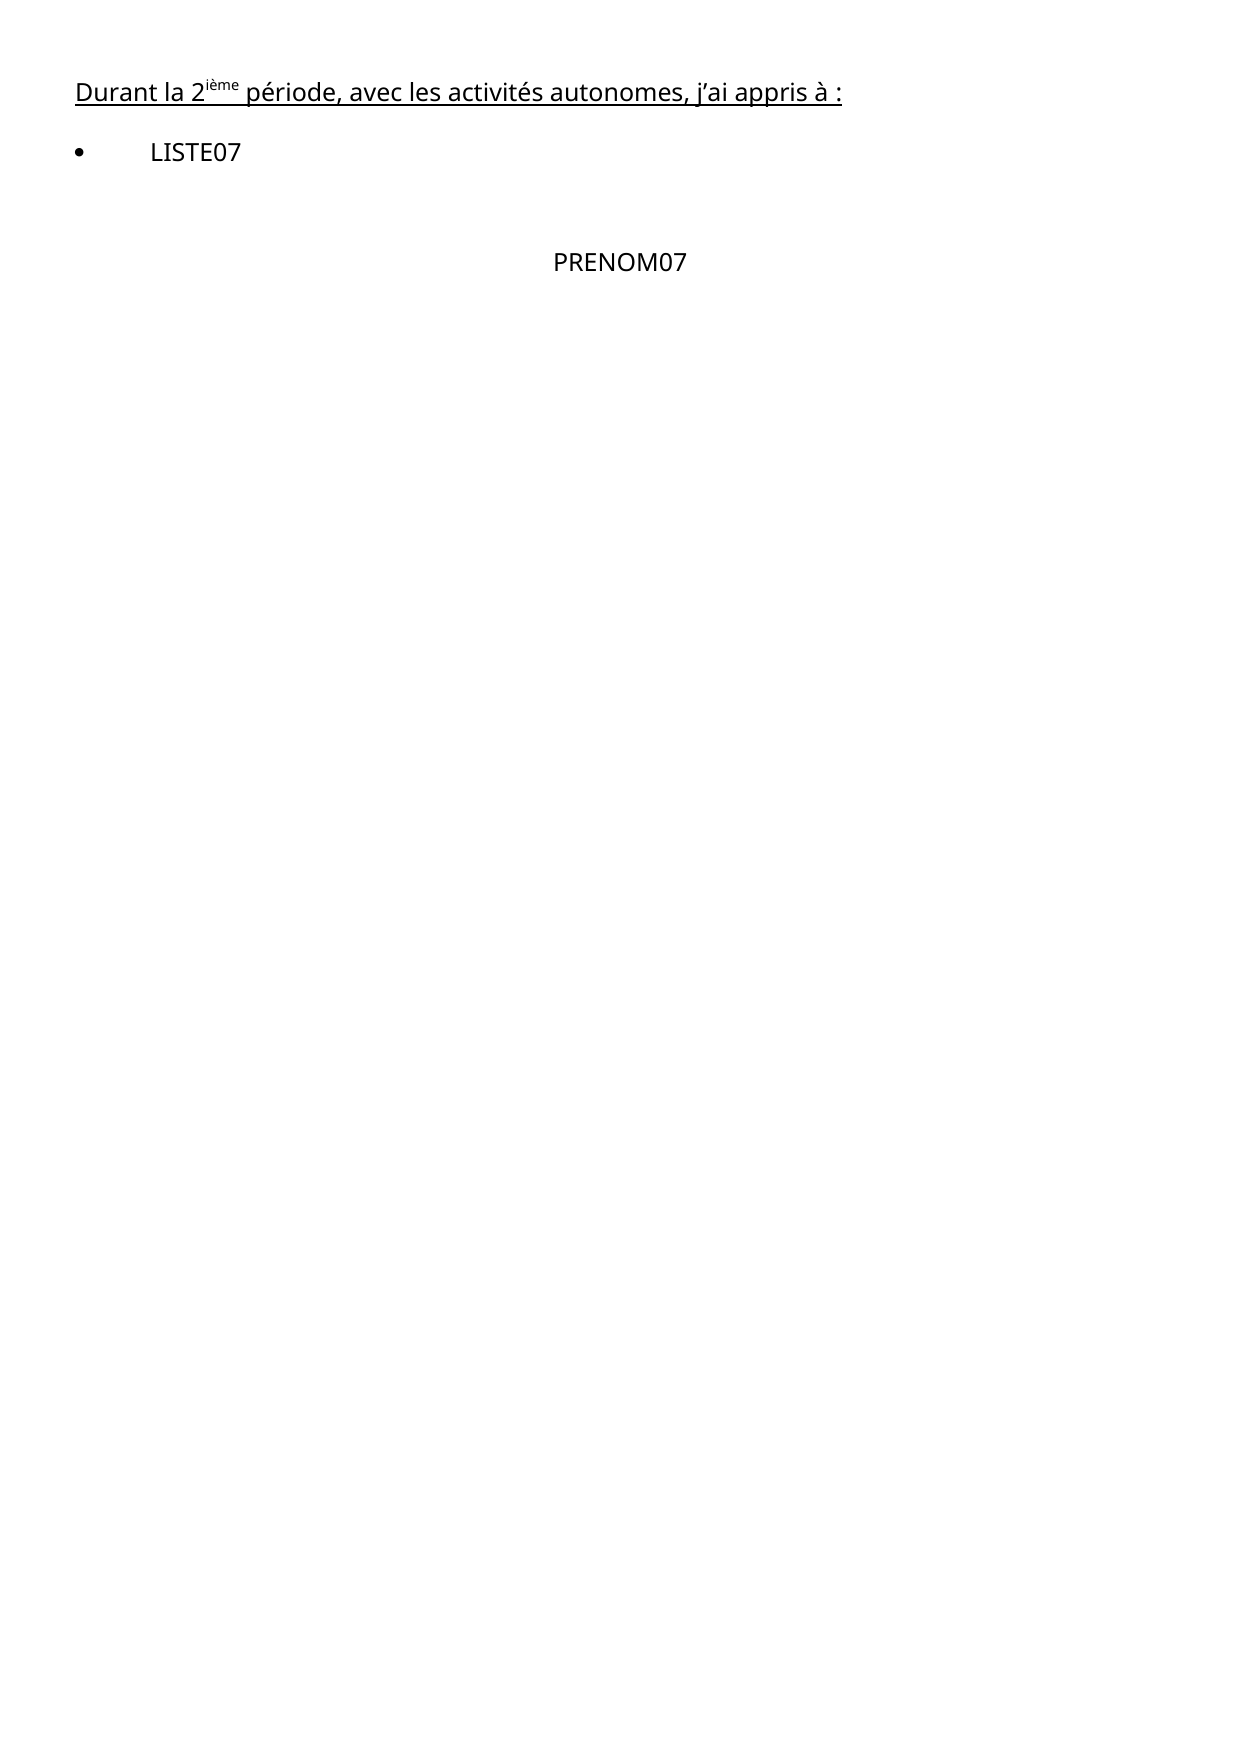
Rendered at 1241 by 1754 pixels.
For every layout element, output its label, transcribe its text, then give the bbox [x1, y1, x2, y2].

text Durant la 2ième période, avec les activités autonomes, j’ai appris à : [75, 75, 1168, 109]
text PRENOM07 [75, 245, 1165, 279]
list LISTE07 [75, 135, 1165, 169]
